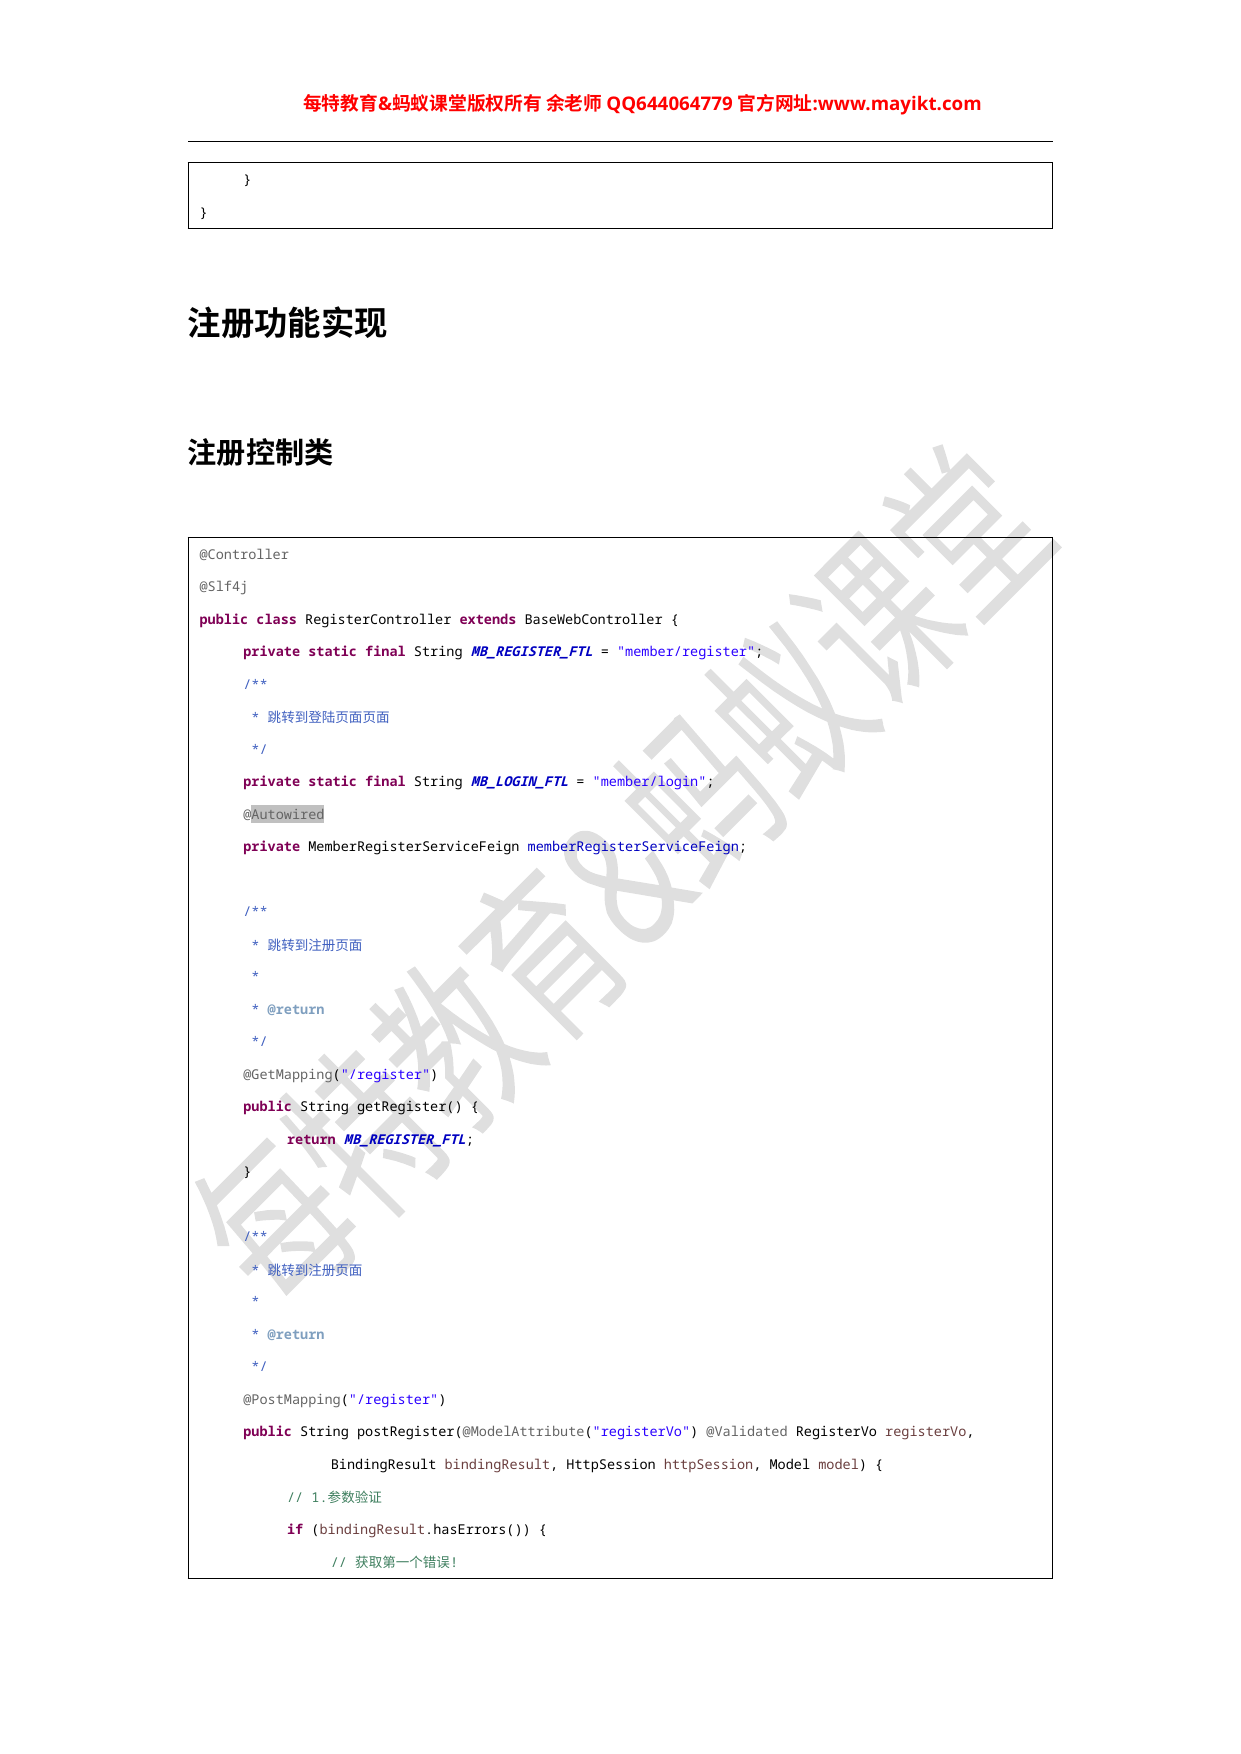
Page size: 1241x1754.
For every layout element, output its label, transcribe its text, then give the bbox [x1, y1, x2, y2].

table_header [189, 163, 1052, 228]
subtitle 注册功能实现 [187, 289, 1053, 354]
subtitle 注册控制类 [187, 418, 1053, 483]
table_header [189, 538, 1052, 1578]
